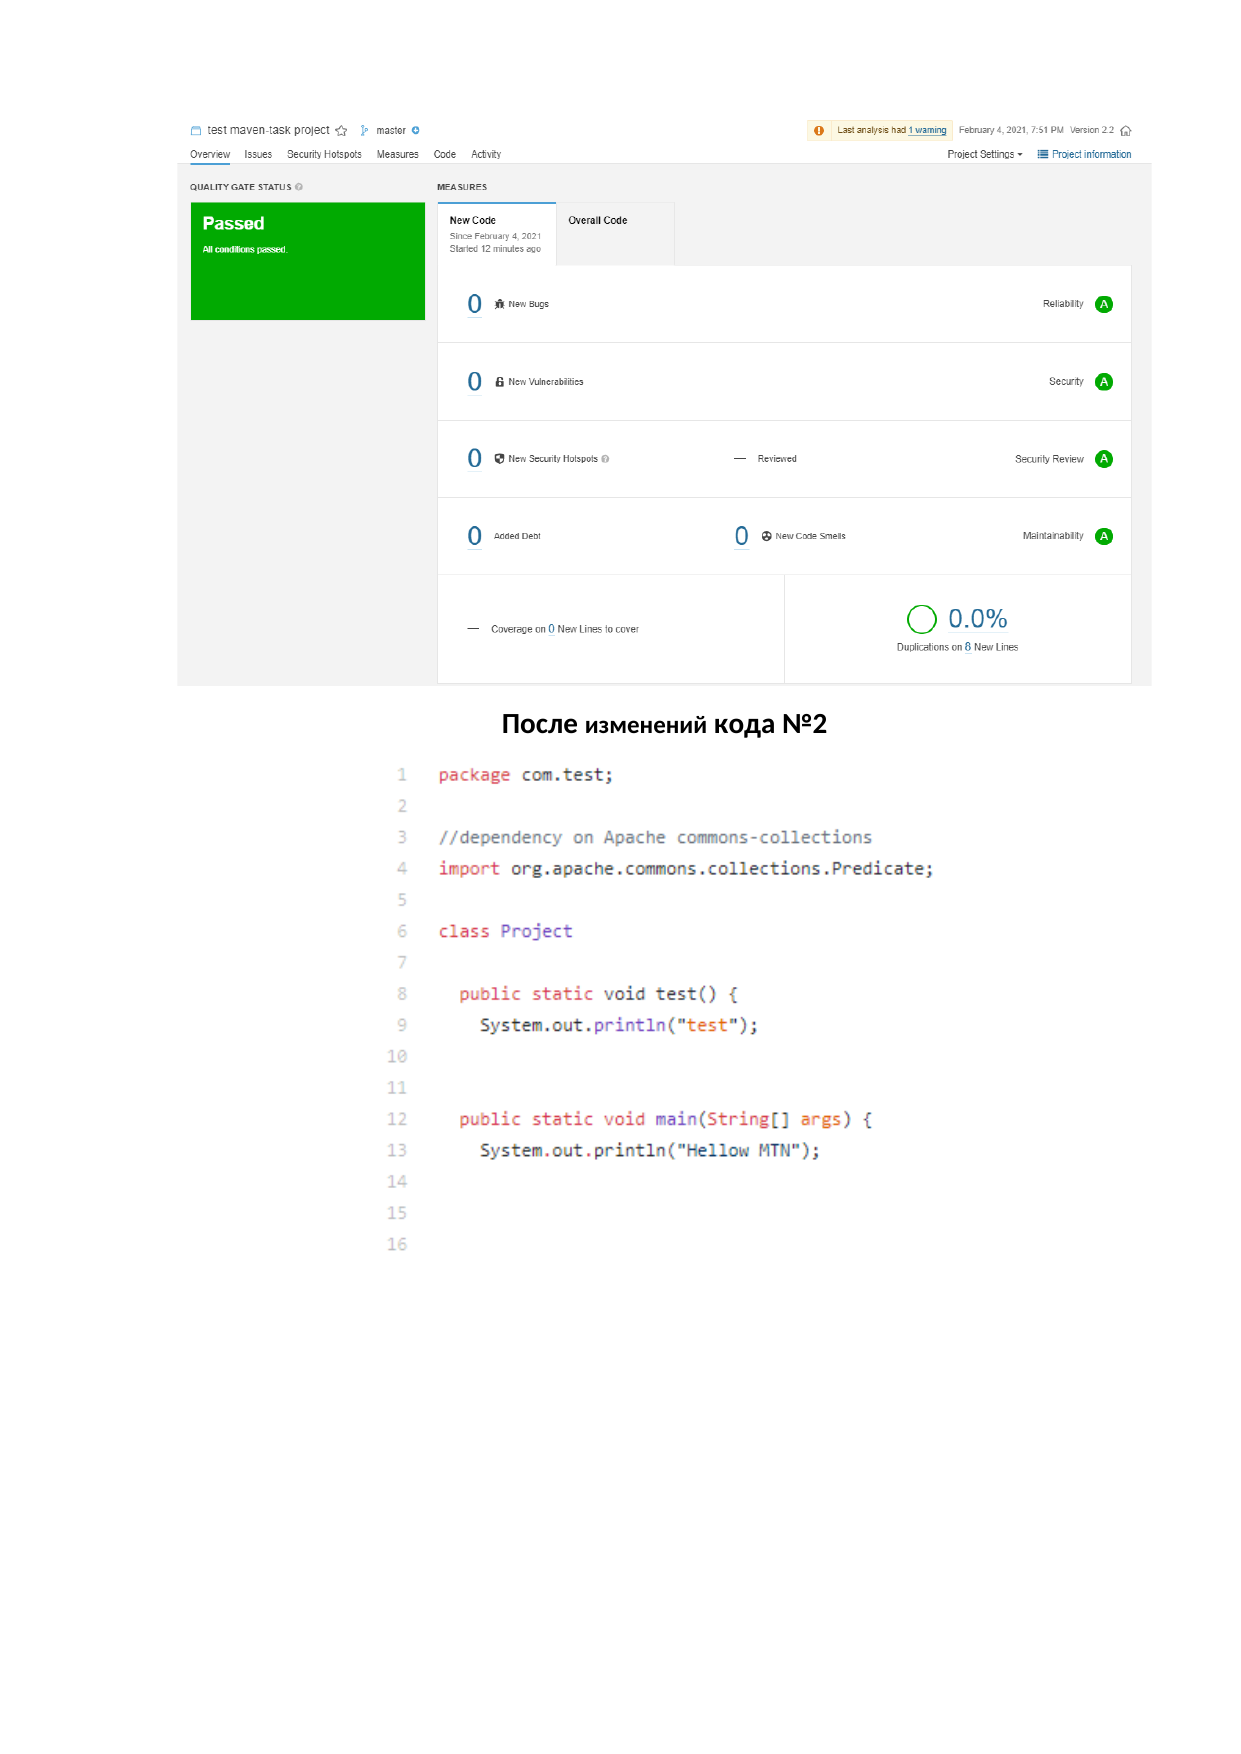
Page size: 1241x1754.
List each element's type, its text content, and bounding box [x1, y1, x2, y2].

text После изменений кода №2 [177, 705, 1152, 740]
picture [384, 759, 945, 1260]
picture [177, 118, 1152, 686]
